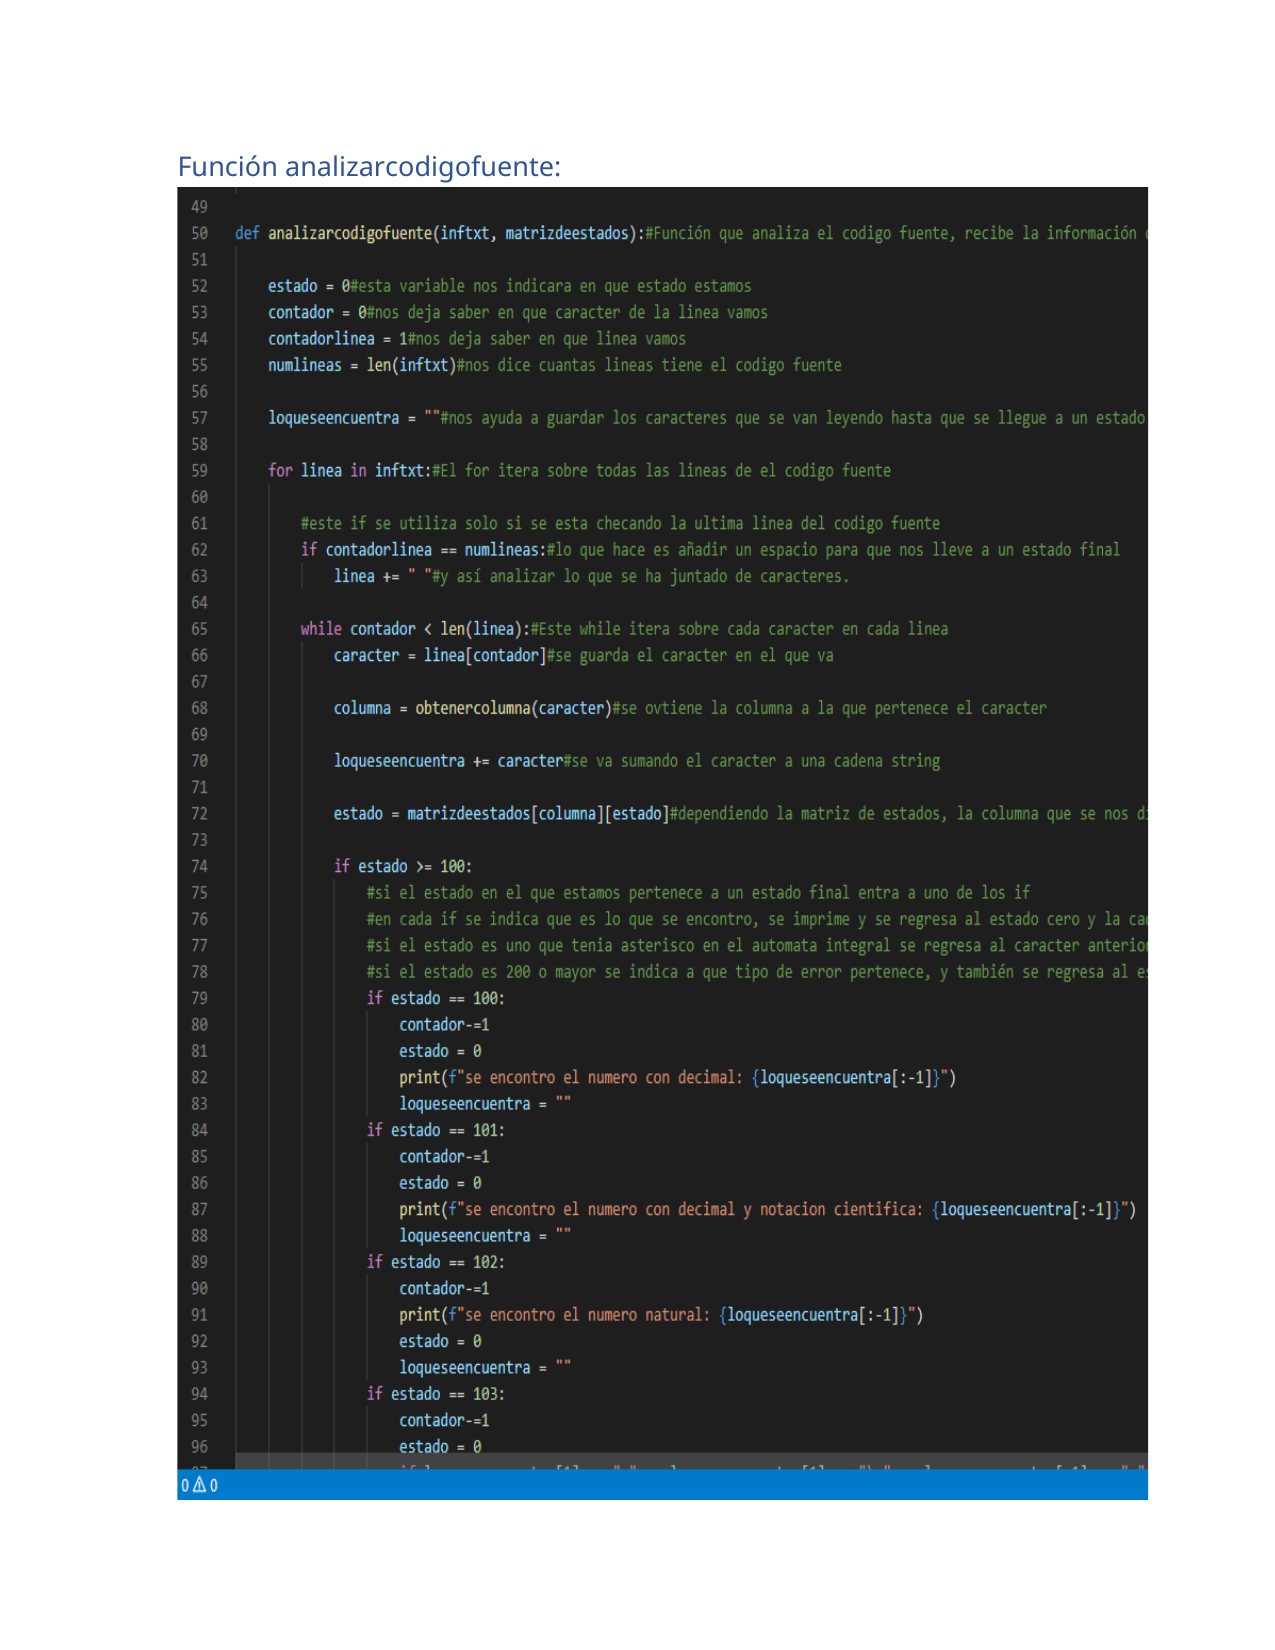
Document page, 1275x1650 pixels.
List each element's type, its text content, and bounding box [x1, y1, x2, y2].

subtitle Función analizarcodigofuente: [177, 148, 1098, 184]
picture [177, 187, 1149, 1500]
